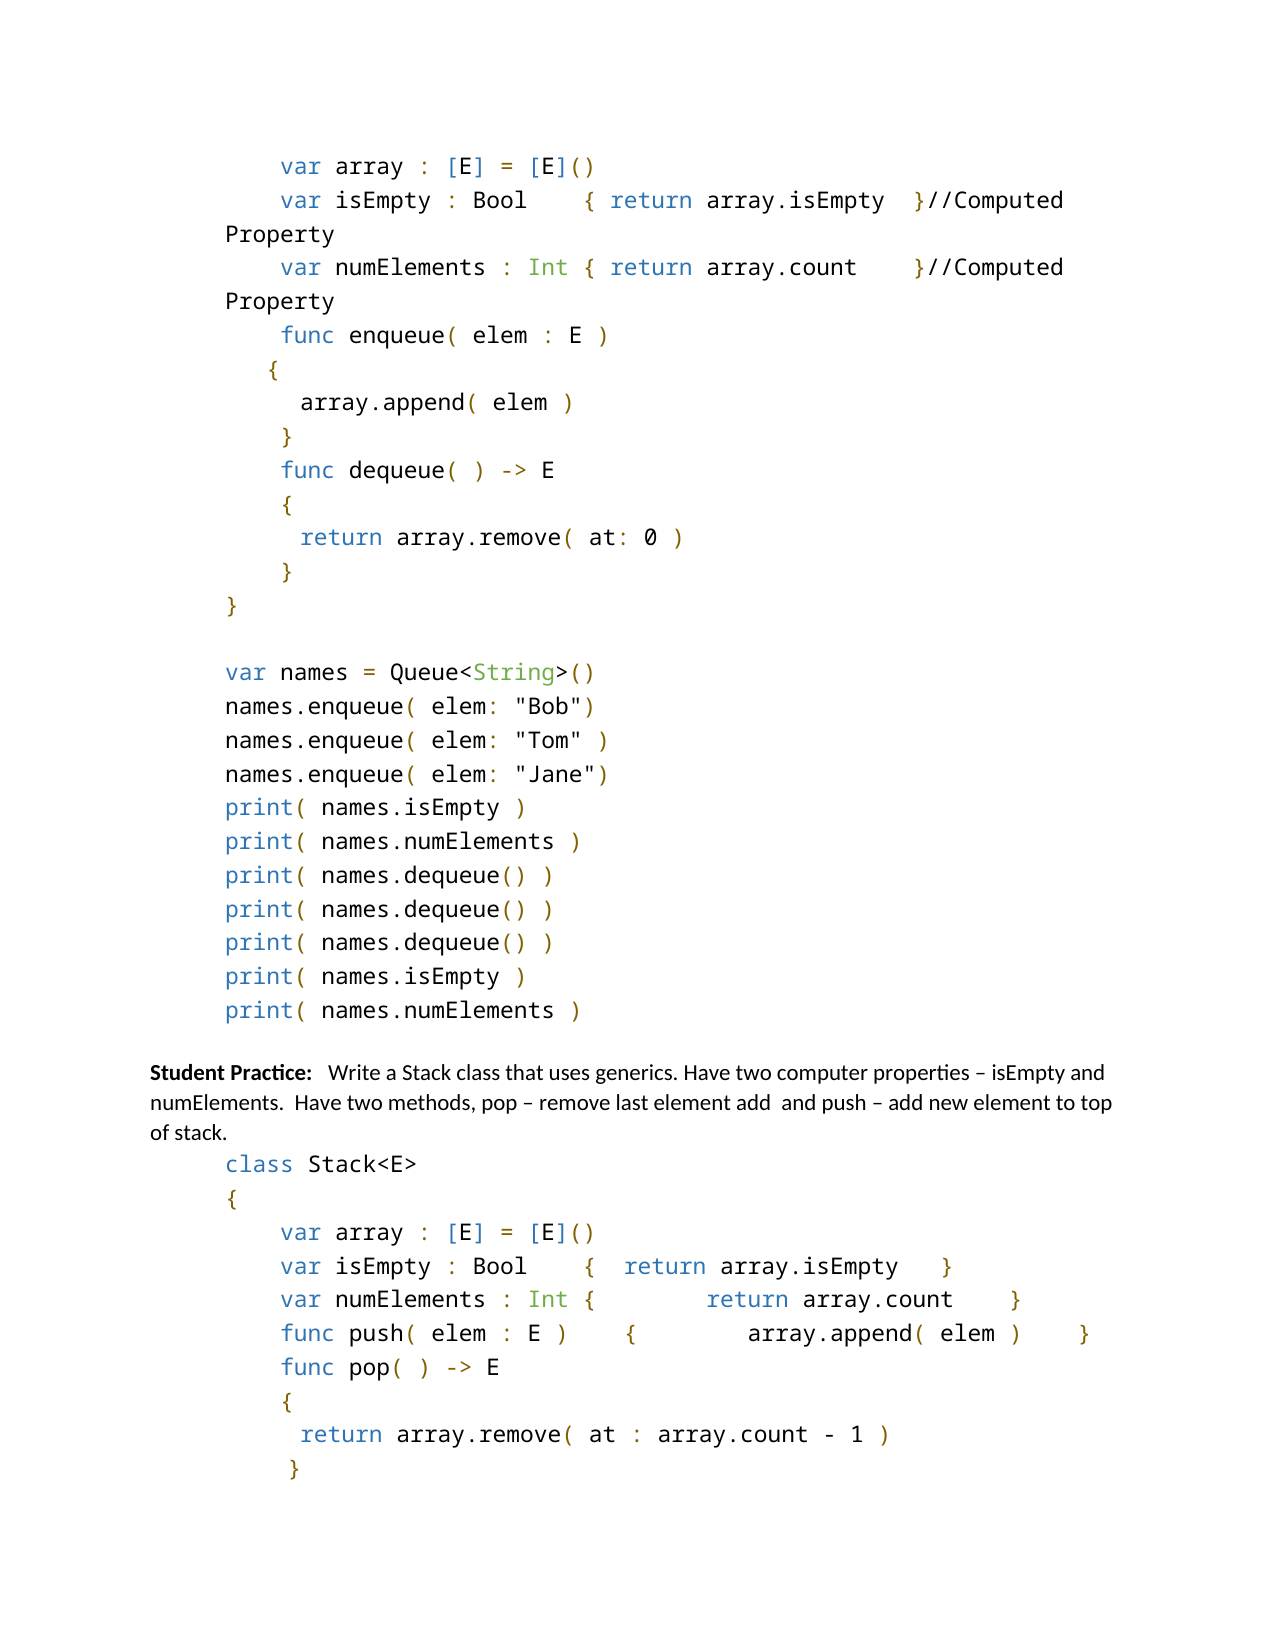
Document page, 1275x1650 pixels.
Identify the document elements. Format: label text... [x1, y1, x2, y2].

text return array.remove( at: 0 ) [225, 521, 1125, 552]
text { [225, 487, 1125, 519]
text var numElements : Int { return array.count } [225, 1283, 1125, 1314]
text print( names.numElements ) [225, 994, 1125, 1025]
text Student Practice: Write a Stack class that uses generics. Have two computer properties – isEmpty and numElements. Have two methods, pop – remove last element add and push – add new element to top of stack. [150, 1058, 1125, 1146]
text func pop( ) -> E [225, 1351, 1125, 1382]
text array.append( elem ) [225, 386, 1125, 417]
text names.enqueue( elem: "Bob") [225, 690, 1125, 721]
text print( names.dequeue() ) [225, 859, 1125, 890]
text names.enqueue( elem: "Jane") [225, 757, 1125, 789]
text class Stack<E> [225, 1148, 1125, 1179]
text print( names.dequeue() ) [225, 892, 1125, 924]
text { [225, 1384, 1125, 1416]
text print( names.numElements ) [225, 825, 1125, 856]
text print( names.dequeue() ) [225, 926, 1125, 957]
text } [225, 420, 1125, 451]
text var array : [E] = [E]() [225, 150, 1125, 181]
text var array : [E] = [E]() [225, 1216, 1125, 1247]
text { [225, 352, 1125, 384]
text var isEmpty : Bool { return array.isEmpty }//Computed Property [225, 184, 1125, 249]
text var isEmpty : Bool { return array.isEmpty } [225, 1249, 1125, 1281]
text return array.remove( at : array.count - 1 ) [225, 1418, 1125, 1449]
text } [225, 589, 1125, 620]
text func dequeue( ) -> E [225, 454, 1125, 485]
text func push( elem : E ) { array.append( elem ) } [225, 1317, 1125, 1348]
text func enqueue( elem : E ) [225, 319, 1125, 350]
text } [150, 1452, 1125, 1483]
text print( names.isEmpty ) [225, 791, 1125, 822]
text } [225, 555, 1125, 586]
text print( names.isEmpty ) [225, 960, 1125, 991]
text names.enqueue( elem: "Tom" ) [225, 724, 1125, 755]
text var numElements : Int { return array.count }//Computed Property [225, 251, 1125, 316]
text var names = Queue<String>() [225, 656, 1125, 687]
text { [225, 1182, 1125, 1213]
